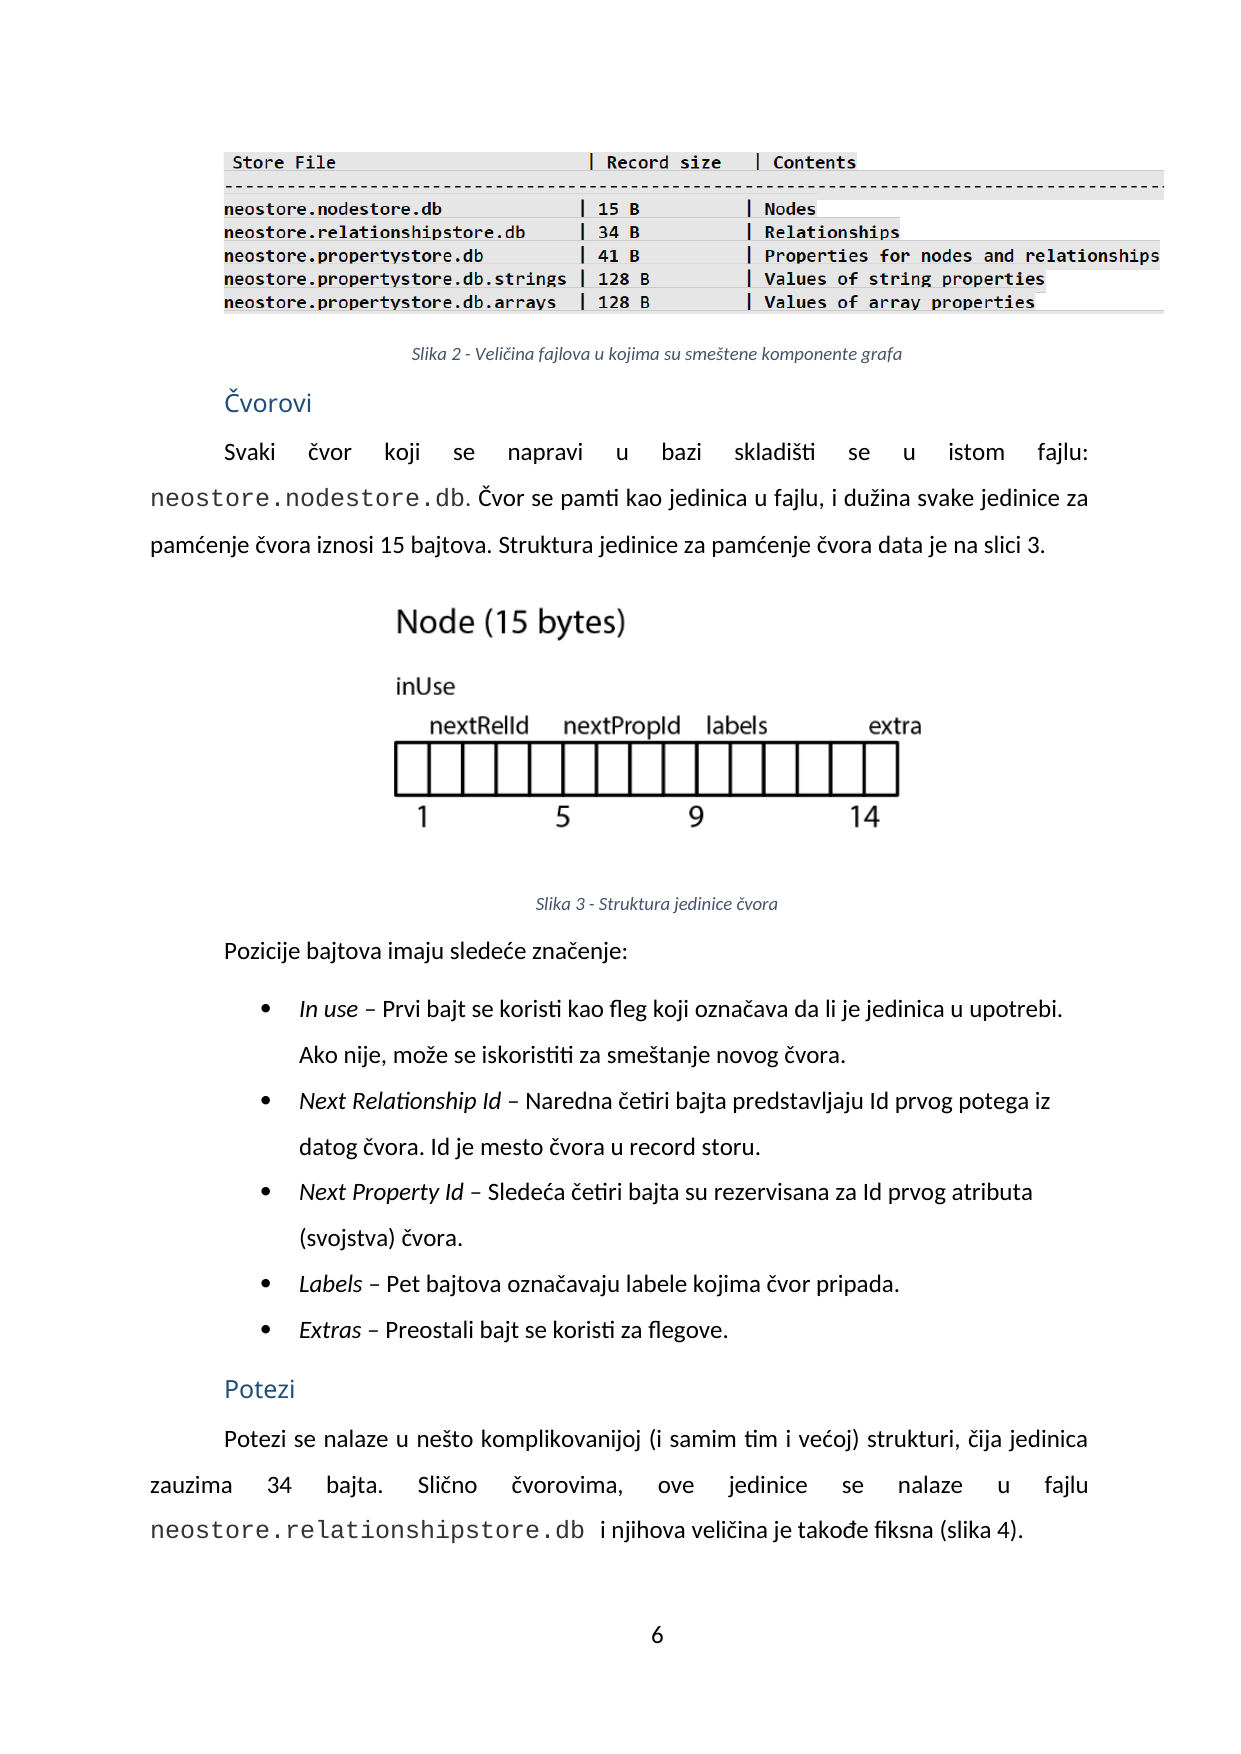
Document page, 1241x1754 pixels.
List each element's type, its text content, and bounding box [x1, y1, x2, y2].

text Slika 3 - Struktura jedinice čvora [150, 892, 1090, 914]
text Potezi se nalaze u nešto komplikovanijoj (i samim tim i većoj) strukturi, čija jedinica zauzima 34 bajta. Slično čvorovima, ove jedinice se nalaze u fajlu neostore.relationshipstore.db i njihova veličina je takođe fiksna (slika 4). [150, 1423, 1090, 1546]
subtitle Potezi [150, 1372, 1090, 1406]
picture [378, 587, 936, 864]
text Slika 2 - Veličina fajlova u kojima su smeštene komponente grafa [150, 342, 1090, 364]
text Svaki čvor koji se napravi u bazi skladišti se u istom fajlu: neostore.nodestore.db. Čvor se pamti kao jedinica u fajlu, i dužina svake jedinice za pamćenje čvora iznosi 15 bajtova. Struktura jedinice za pamćenje čvora data je na slici 3. [150, 513, 1090, 560]
text Svaki čvor koji se napravi u bazi skladišti se u istom fajlu: neostore.nodestore.db. Čvor se pamti kao jedinica u fajlu, i dužina svake jedinice za pamćenje čvora iznosi 15 bajtova. Struktura jedinice za pamćenje čvora data je na slici 3. [150, 436, 1090, 486]
list Extras – Preostali bajt se koristi za flegove. [261, 1314, 1090, 1344]
list Next Relationship Id – Naredna četiri bajta predstavljaju Id prvog potega iz datog čvora. Id je mesto čvora u record storu. [261, 1085, 1090, 1161]
subtitle Čvorovi [150, 385, 1090, 419]
list Next Property Id – Sledeća četiri bajta su rezervisana za Id prvog atributa (svojstva) čvora. [261, 1177, 1090, 1253]
text Pozicije bajtova imaju sledeće značenje: [150, 935, 1090, 966]
list In use – Prvi bajt se koristi kao fleg koji označava da li je jedinica u upotrebi. Ako nije, može se iskoristiti za smeštanje novog čvora. [261, 994, 1090, 1070]
list Labels – Pet bajtova označavaju labele kojima čvor pripada. [261, 1268, 1090, 1298]
picture [223, 150, 1164, 314]
